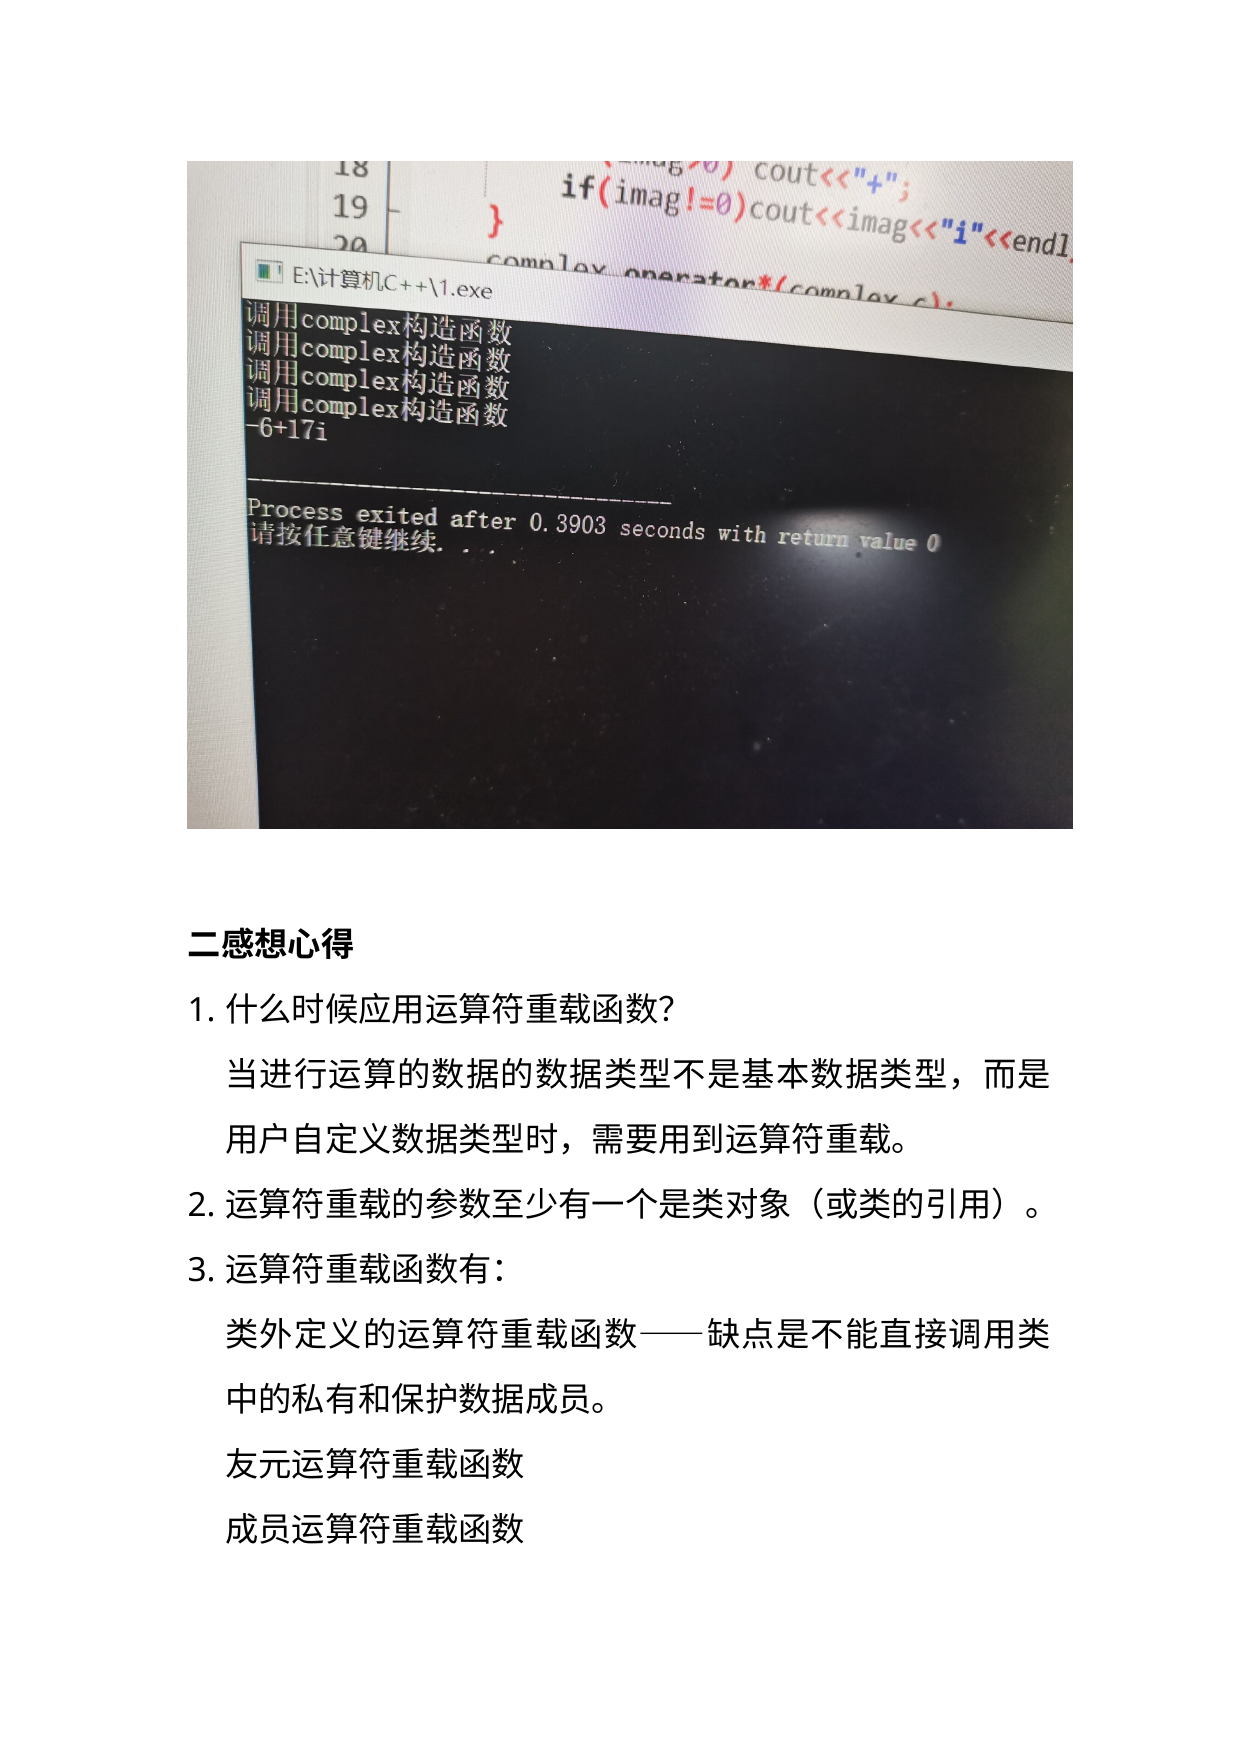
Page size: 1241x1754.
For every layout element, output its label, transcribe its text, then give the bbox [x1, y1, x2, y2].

list 当进行运算的数据的数据类型不是基本数据类型，而是用户自定义数据类型时，需要用到运算符重载。 [225, 1039, 1053, 1169]
list 什么时候应用运算符重载函数？ [187, 974, 1053, 1039]
text 二感想心得 [187, 909, 1053, 974]
picture [187, 161, 1073, 829]
list 友元运算符重载函数 [225, 1429, 1053, 1494]
list 运算符重载的参数至少有一个是类对象（或类的引用）。 [187, 1169, 1053, 1234]
list 运算符重载函数有： [187, 1234, 1053, 1299]
list 类外定义的运算符重载函数——缺点是不能直接调用类中的私有和保护数据成员。 [225, 1299, 1053, 1429]
list 成员运算符重载函数 [225, 1494, 1053, 1559]
